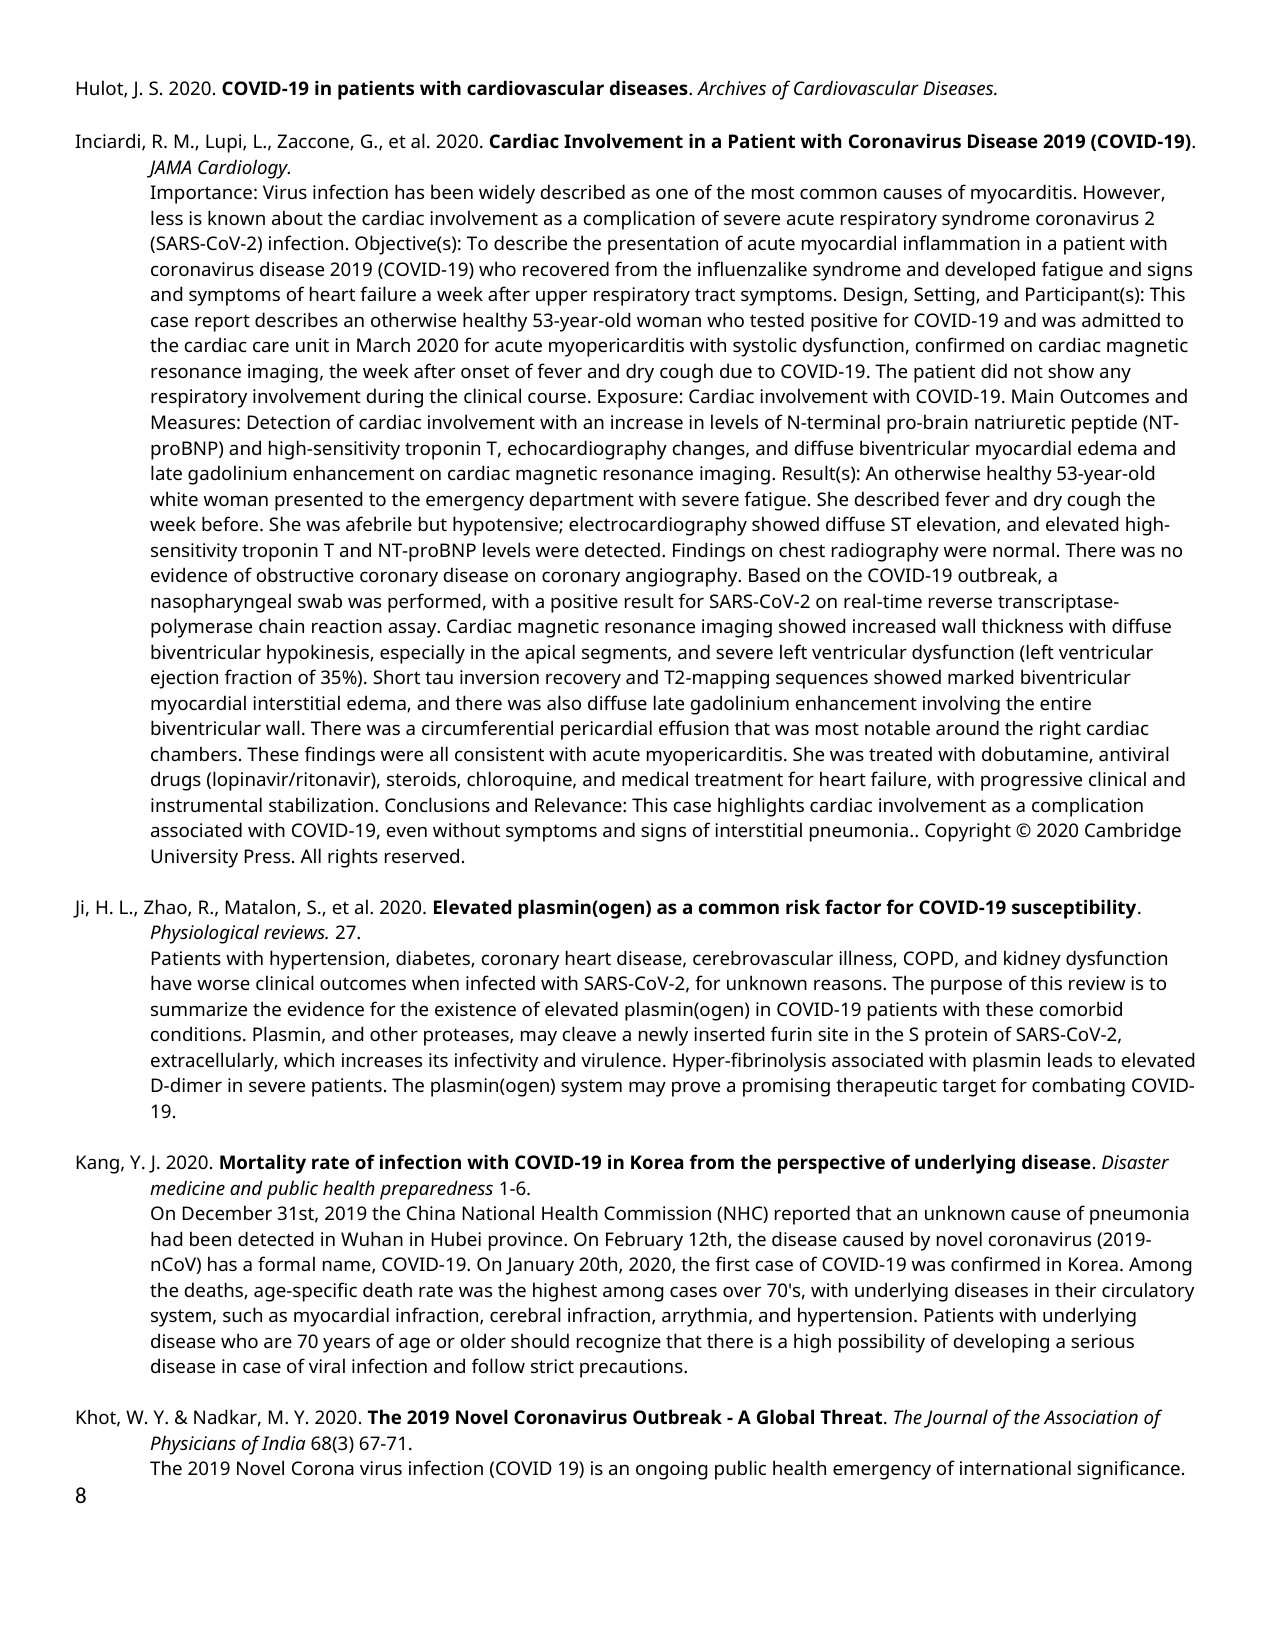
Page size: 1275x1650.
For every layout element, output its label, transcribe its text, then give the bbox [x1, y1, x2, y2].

text On December 31st, 2019 the China National Health Commission (NHC) reported that an unknown cause of pneumonia had been detected in Wuhan in Hubei province. On February 12th, the disease caused by novel coronavirus (2019-nCoV) has a formal name, COVID-19. On January 20th, 2020, the first case of COVID-19 was confirmed in Korea. Among the deaths, age-specific death rate was the highest among cases over 70's, with underlying diseases in their circulatory system, such as myocardial infraction, cerebral infraction, arrythmia, and hypertension. Patients with underlying disease who are 70 years of age or older should recognize that there is a high possibility of developing a serious disease in case of viral infection and follow strict precautions. [75, 1200, 1200, 1379]
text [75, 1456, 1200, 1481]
text Kang, Y. J. 2020. Mortality rate of infection with COVID-19 in Korea from the perspective of underlying disease. Disaster medicine and public health preparedness 1-6. [75, 1149, 1200, 1200]
text Importance: Virus infection has been widely described as one of the most common causes of myocarditis. However, less is known about the cardiac involvement as a complication of severe acute respiratory syndrome coronavirus 2 (SARS-CoV-2) infection. Objective(s): To describe the presentation of acute myocardial inflammation in a patient with coronavirus disease 2019 (COVID-19) who recovered from the influenzalike syndrome and developed fatigue and signs and symptoms of heart failure a week after upper respiratory tract symptoms. Design, Setting, and Participant(s): This case report describes an otherwise healthy 53-year-old woman who tested positive for COVID-19 and was admitted to the cardiac care unit in March 2020 for acute myopericarditis with systolic dysfunction, confirmed on cardiac magnetic resonance imaging, the week after onset of fever and dry cough due to COVID-19. The patient did not show any respiratory involvement during the clinical course. Exposure: Cardiac involvement with COVID-19. Main Outcomes and Measures: Detection of cardiac involvement with an increase in levels of N-terminal pro-brain natriuretic peptide (NT-proBNP) and high-sensitivity troponin T, echocardiography changes, and diffuse biventricular myocardial edema and late gadolinium enhancement on cardiac magnetic resonance imaging. Result(s): An otherwise healthy 53-year-old white woman presented to the emergency department with severe fatigue. She described fever and dry cough the week before. She was afebrile but hypotensive; electrocardiography showed diffuse ST elevation, and elevated high-sensitivity troponin T and NT-proBNP levels were detected. Findings on chest radiography were normal. There was no evidence of obstructive coronary disease on coronary angiography. Based on the COVID-19 outbreak, a nasopharyngeal swab was performed, with a positive result for SARS-CoV-2 on real-time reverse transcriptase-polymerase chain reaction assay. Cardiac magnetic resonance imaging showed increased wall thickness with diffuse biventricular hypokinesis, especially in the apical segments, and severe left ventricular dysfunction (left ventricular ejection fraction of 35%). Short tau inversion recovery and T2-mapping sequences showed marked biventricular myocardial interstitial edema, and there was also diffuse late gadolinium enhancement involving the entire biventricular wall. There was a circumferential pericardial effusion that was most notable around the right cardiac chambers. These findings were all consistent with acute myopericarditis. She was treated with dobutamine, antiviral drugs (lopinavir/ritonavir), steroids, chloroquine, and medical treatment for heart failure, with progressive clinical and instrumental stabilization. Conclusions and Relevance: This case highlights cardiac involvement as a complication associated with COVID-19, even without symptoms and signs of interstitial pneumonia.. Copyright © 2020 Cambridge University Press. All rights reserved. [75, 179, 1200, 869]
text Khot, W. Y. & Nadkar, M. Y. 2020. The 2019 Novel Coronavirus Outbreak - A Global Threat. The Journal of the Association of Physicians of India 68(3) 67-71. [75, 1404, 1200, 1456]
text Patients with hypertension, diabetes, coronary heart disease, cerebrovascular illness, COPD, and kidney dysfunction have worse clinical outcomes when infected with SARS-CoV-2, for unknown reasons. The purpose of this review is to summarize the evidence for the existence of elevated plasmin(ogen) in COVID-19 patients with these comorbid conditions. Plasmin, and other proteases, may cleave a newly inserted furin site in the S protein of SARS-CoV-2, extracellularly, which increases its infectivity and virulence. Hyper-fibrinolysis associated with plasmin leads to elevated D-dimer in severe patients. The plasmin(ogen) system may prove a promising therapeutic target for combating COVID-19. [75, 945, 1200, 1124]
text Ji, H. L., Zhao, R., Matalon, S., et al. 2020. Elevated plasmin(ogen) as a common risk factor for COVID-19 susceptibility. Physiological reviews. 27. [75, 894, 1200, 945]
text Hulot, J. S. 2020. COVID-19 in patients with cardiovascular diseases. Archives of Cardiovascular Diseases. [75, 75, 1200, 101]
text Inciardi, R. M., Lupi, L., Zaccone, G., et al. 2020. Cardiac Involvement in a Patient with Coronavirus Disease 2019 (COVID-19). JAMA Cardiology. [75, 128, 1200, 179]
